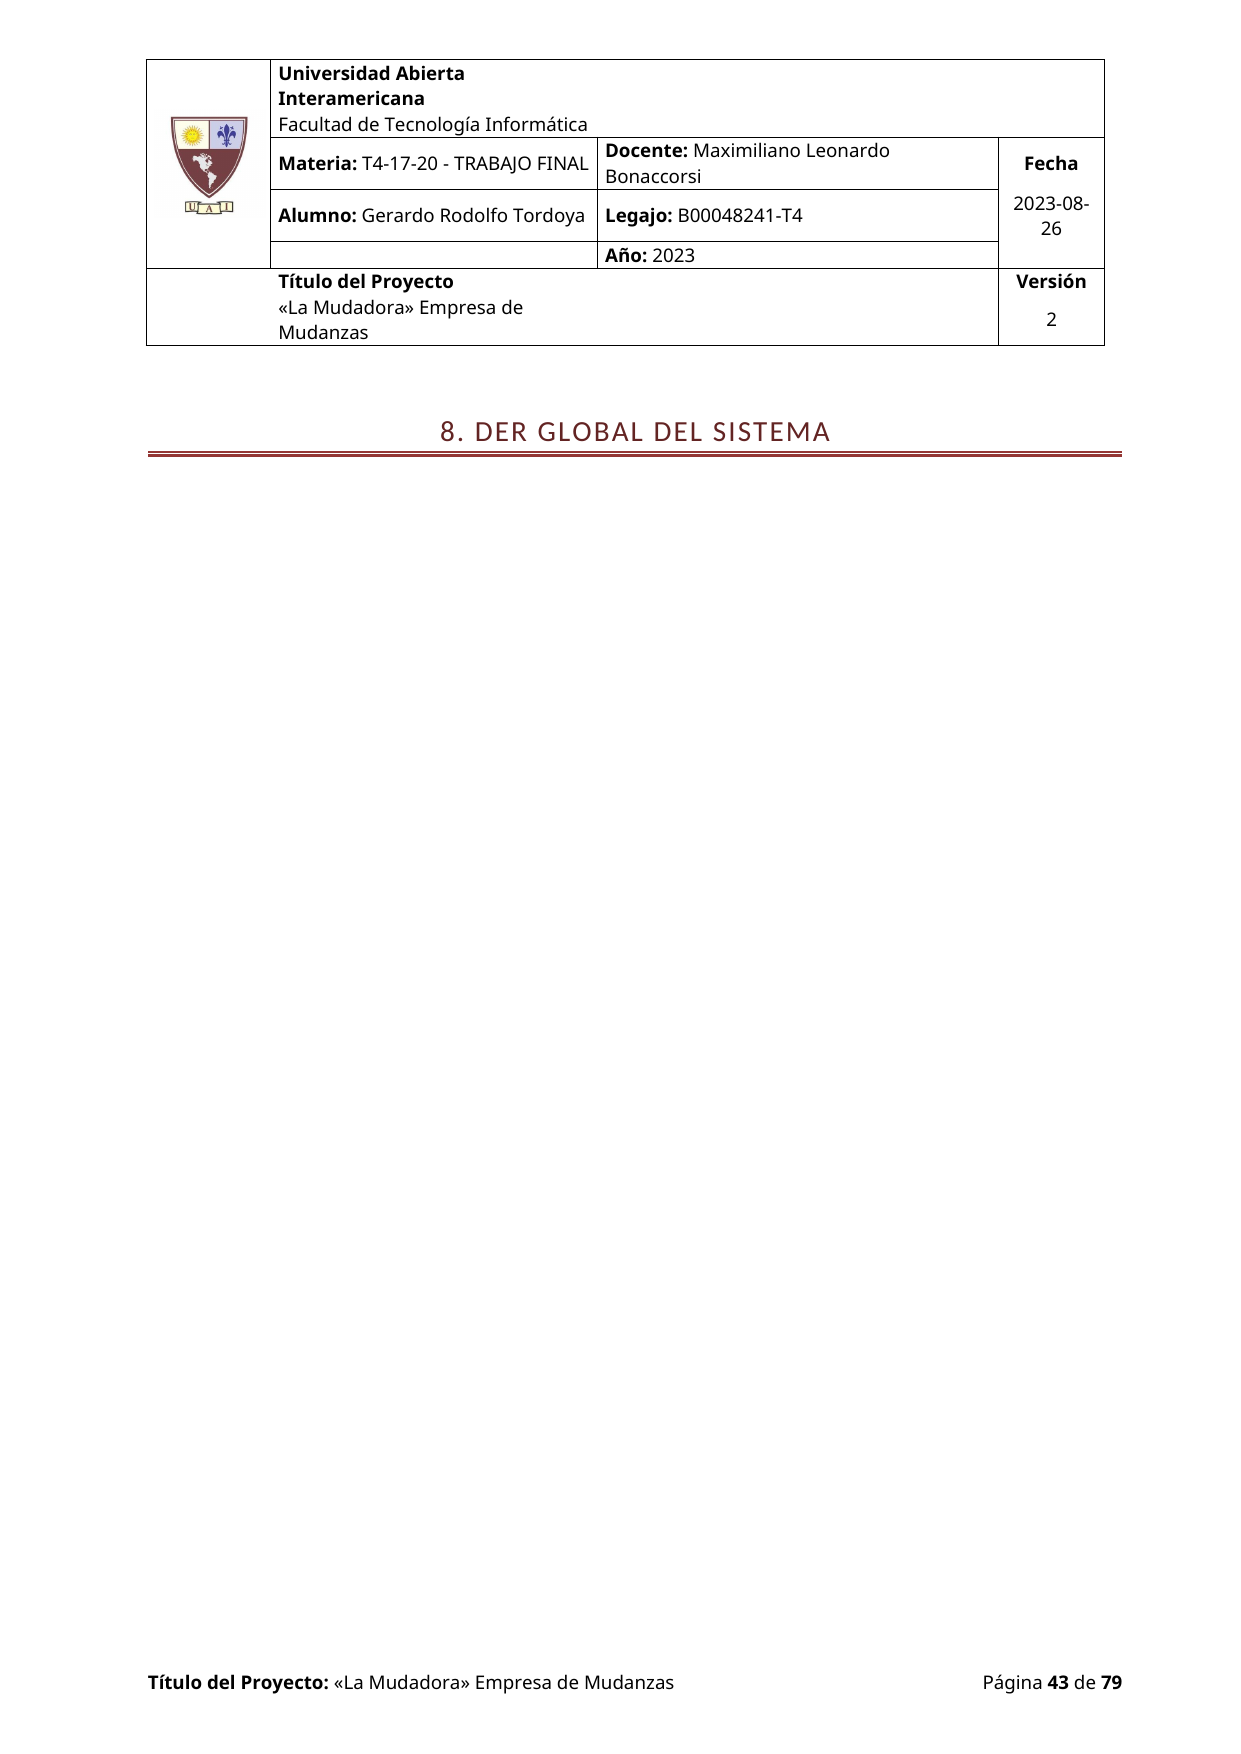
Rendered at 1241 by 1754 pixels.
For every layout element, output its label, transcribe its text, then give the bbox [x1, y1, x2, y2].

picture [153, 109, 266, 218]
subtitle 8. DER Global del Sistema [148, 413, 1122, 451]
